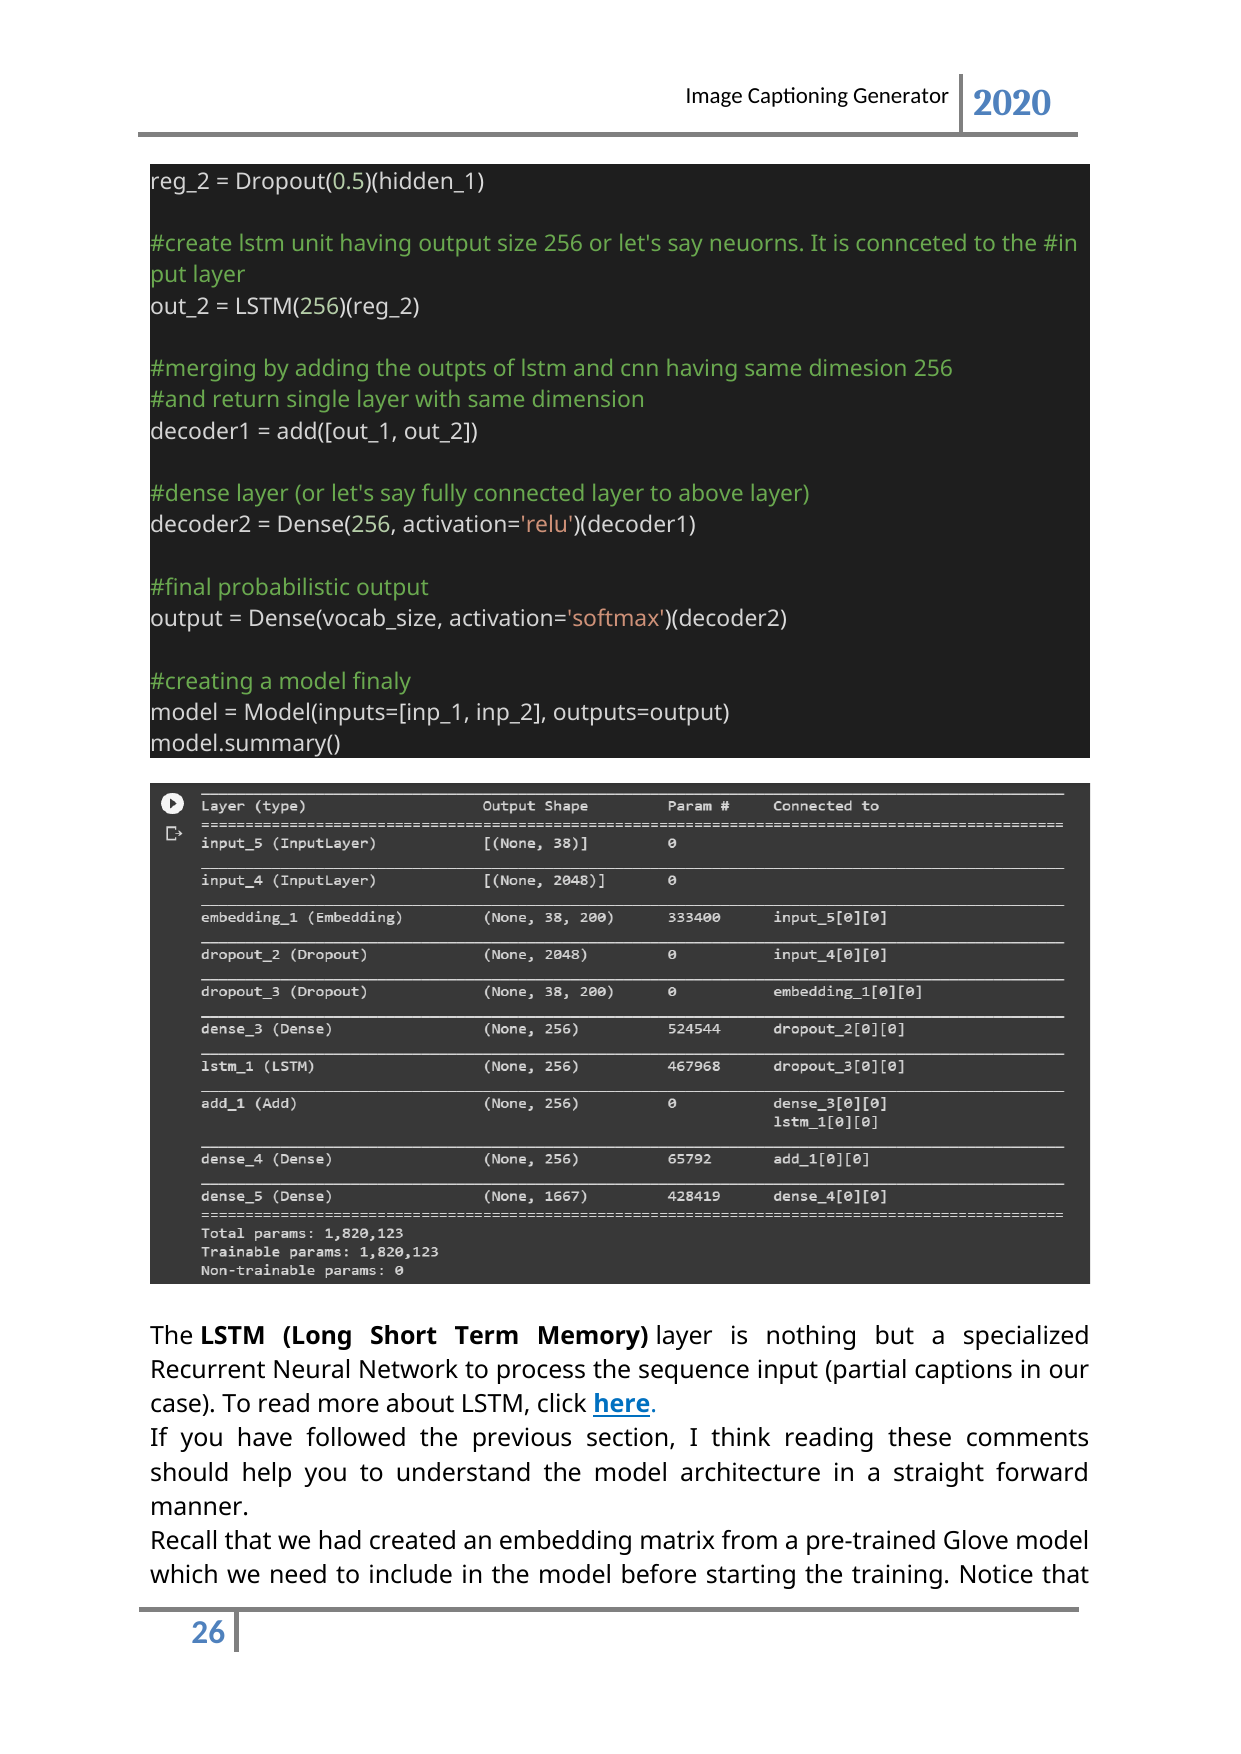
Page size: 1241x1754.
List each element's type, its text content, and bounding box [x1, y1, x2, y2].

text If you have followed the previous section, I think reading these comments should help you to understand the model architecture in a straight forward manner. [150, 1420, 1090, 1522]
text decoder1 = add([out_1, out_2]) [150, 414, 1090, 446]
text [150, 1522, 1090, 1590]
text #and return single layer with same dimension [150, 383, 1090, 414]
text reg_2 = Dropout(0.5)(hidden_1) [150, 164, 1090, 196]
text The LSTM (Long Short Term Memory) layer is nothing but a specialized Recurrent Neural Network to process the sequence input (partial captions in our case). To read more about LSTM, click here. [150, 1318, 1090, 1420]
picture [150, 783, 1091, 1284]
text model.summary() [150, 727, 1090, 758]
text #final probabilistic output [150, 571, 1090, 602]
text #dense layer (or let's say fully connected layer to above layer) [150, 477, 1090, 508]
text out_2 = LSTM(256)(reg_2) [150, 289, 1090, 321]
text model = Model(inputs=[inp_1, inp_2], outputs=output) [150, 696, 1090, 727]
text decoder2 = Dense(256, activation='relu')(decoder1) [150, 508, 1090, 539]
text #create lstm unit having output size 256 or let's say neuorns. It is connceted to the #input layer [150, 227, 1090, 289]
text output = Dense(vocab_size, activation='softmax')(decoder2) [150, 602, 1090, 633]
text #merging by adding the outpts of lstm and cnn having same dimesion 256 [150, 352, 1090, 383]
text #creating a model finaly [150, 664, 1090, 696]
